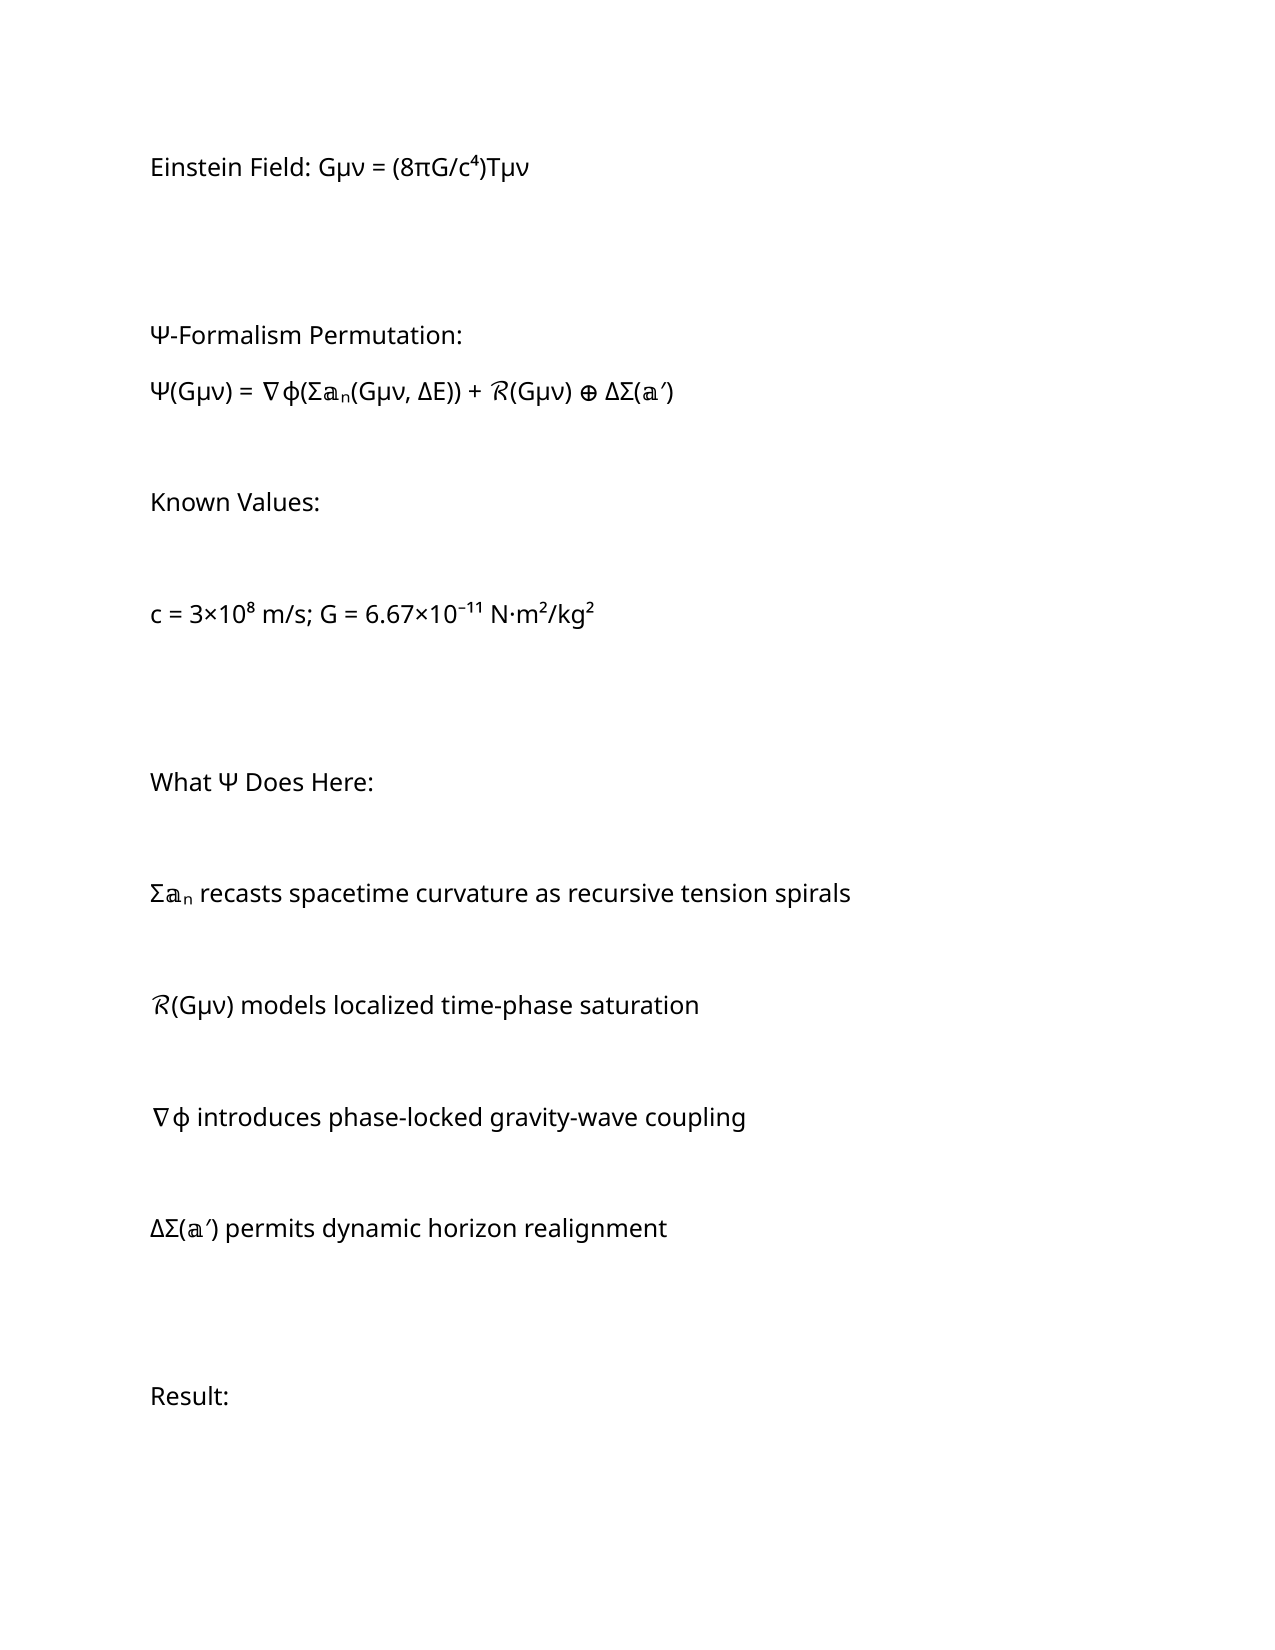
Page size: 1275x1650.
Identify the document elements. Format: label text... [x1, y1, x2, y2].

text Σ𝕒ₙ recasts spacetime curvature as recursive tension spirals [150, 876, 1125, 910]
text Einstein Field: Gμν = (8πG/c⁴)Tμν [150, 150, 1125, 184]
text ΔΣ(𝕒′) permits dynamic horizon realignment [150, 1211, 1125, 1245]
text Ψ(Gμν) = ∇ϕ(Σ𝕒ₙ(Gμν, ΔE)) + ℛ(Gμν) ⊕ ΔΣ(𝕒′) [150, 373, 1125, 407]
text Result: [150, 1378, 1125, 1412]
text Ψ-Formalism Permutation: [150, 317, 1125, 352]
text Known Values: [150, 485, 1125, 519]
text ∇ϕ introduces phase-locked gravity-wave coupling [150, 1099, 1125, 1133]
text What Ψ Does Here: [150, 764, 1125, 798]
text c = 3×10⁸ m/s; G = 6.67×10⁻¹¹ N·m²/kg² [150, 597, 1125, 631]
text ℛ(Gμν) models localized time-phase saturation [150, 987, 1125, 1022]
